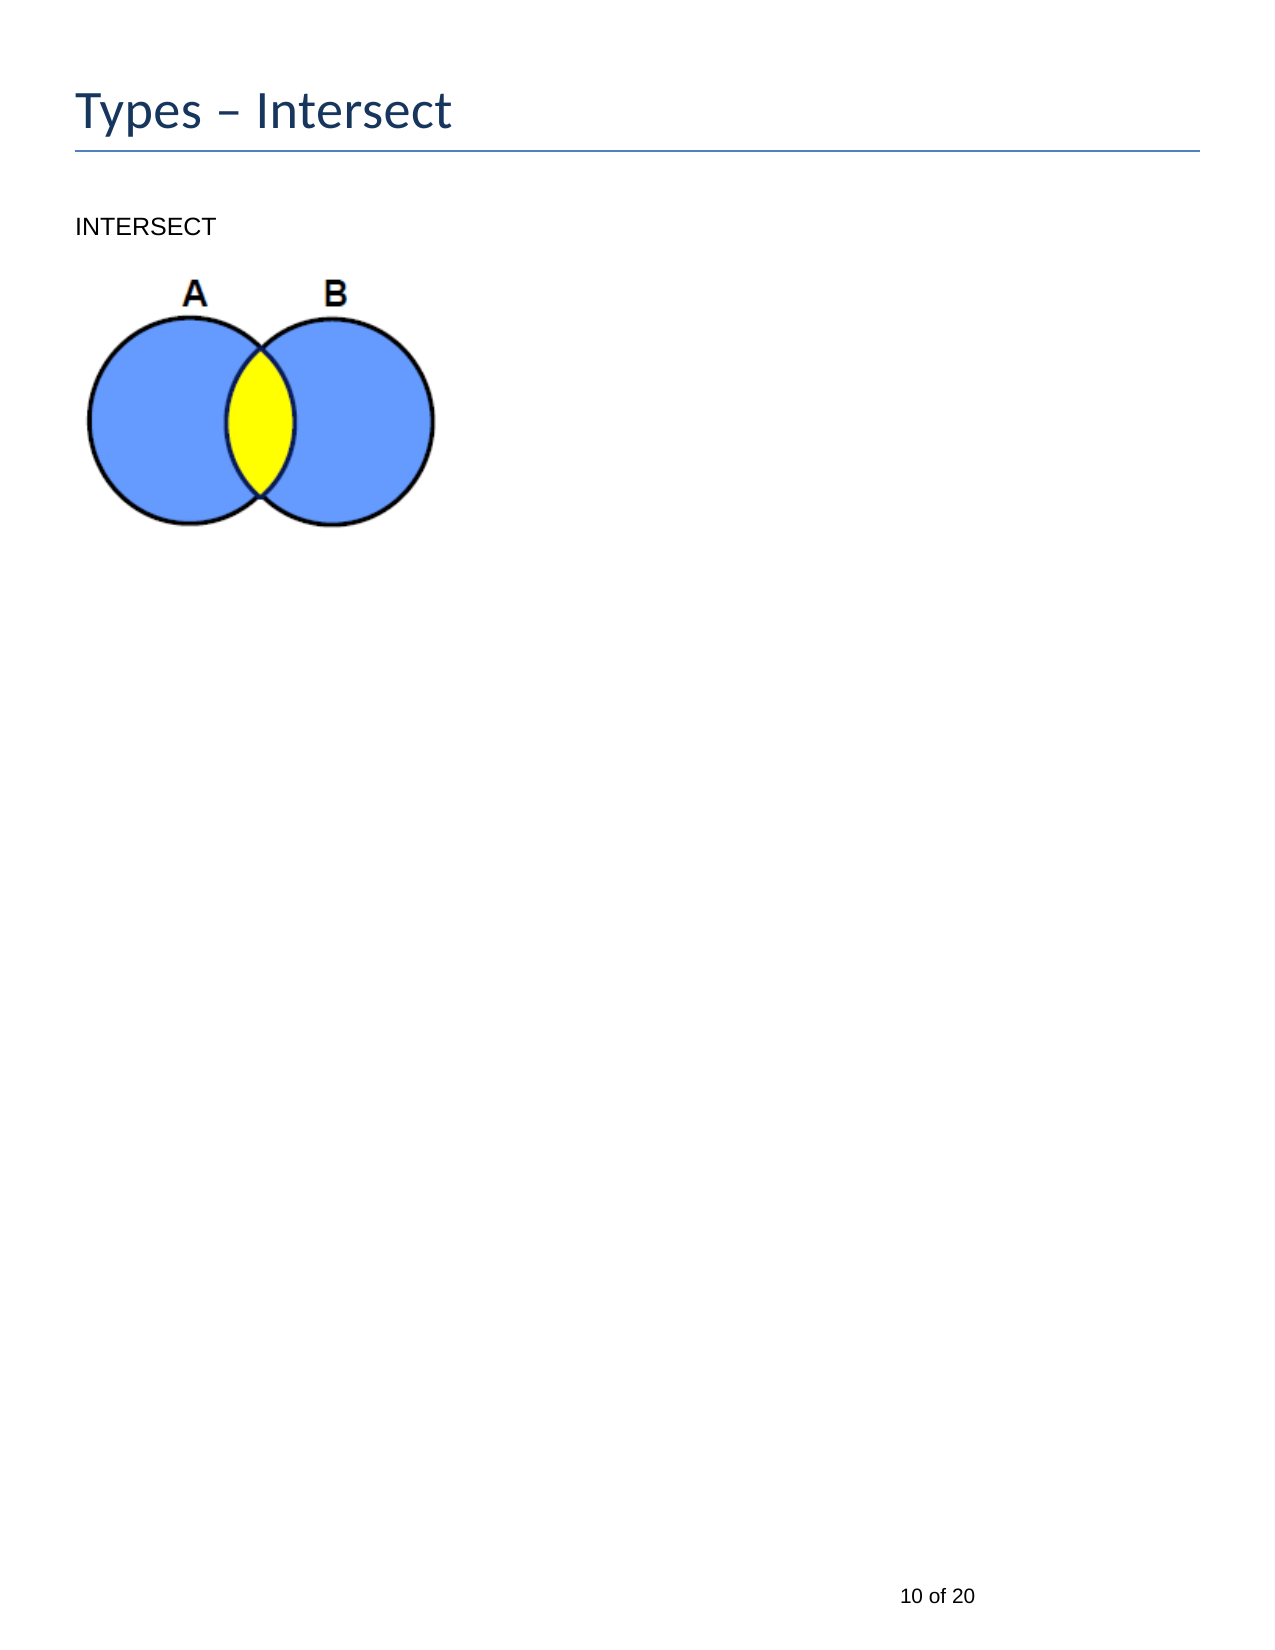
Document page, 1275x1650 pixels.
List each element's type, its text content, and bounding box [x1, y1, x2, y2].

picture [75, 269, 447, 536]
text INTERSECT [75, 212, 1200, 241]
title Types – Intersect [75, 76, 1200, 150]
